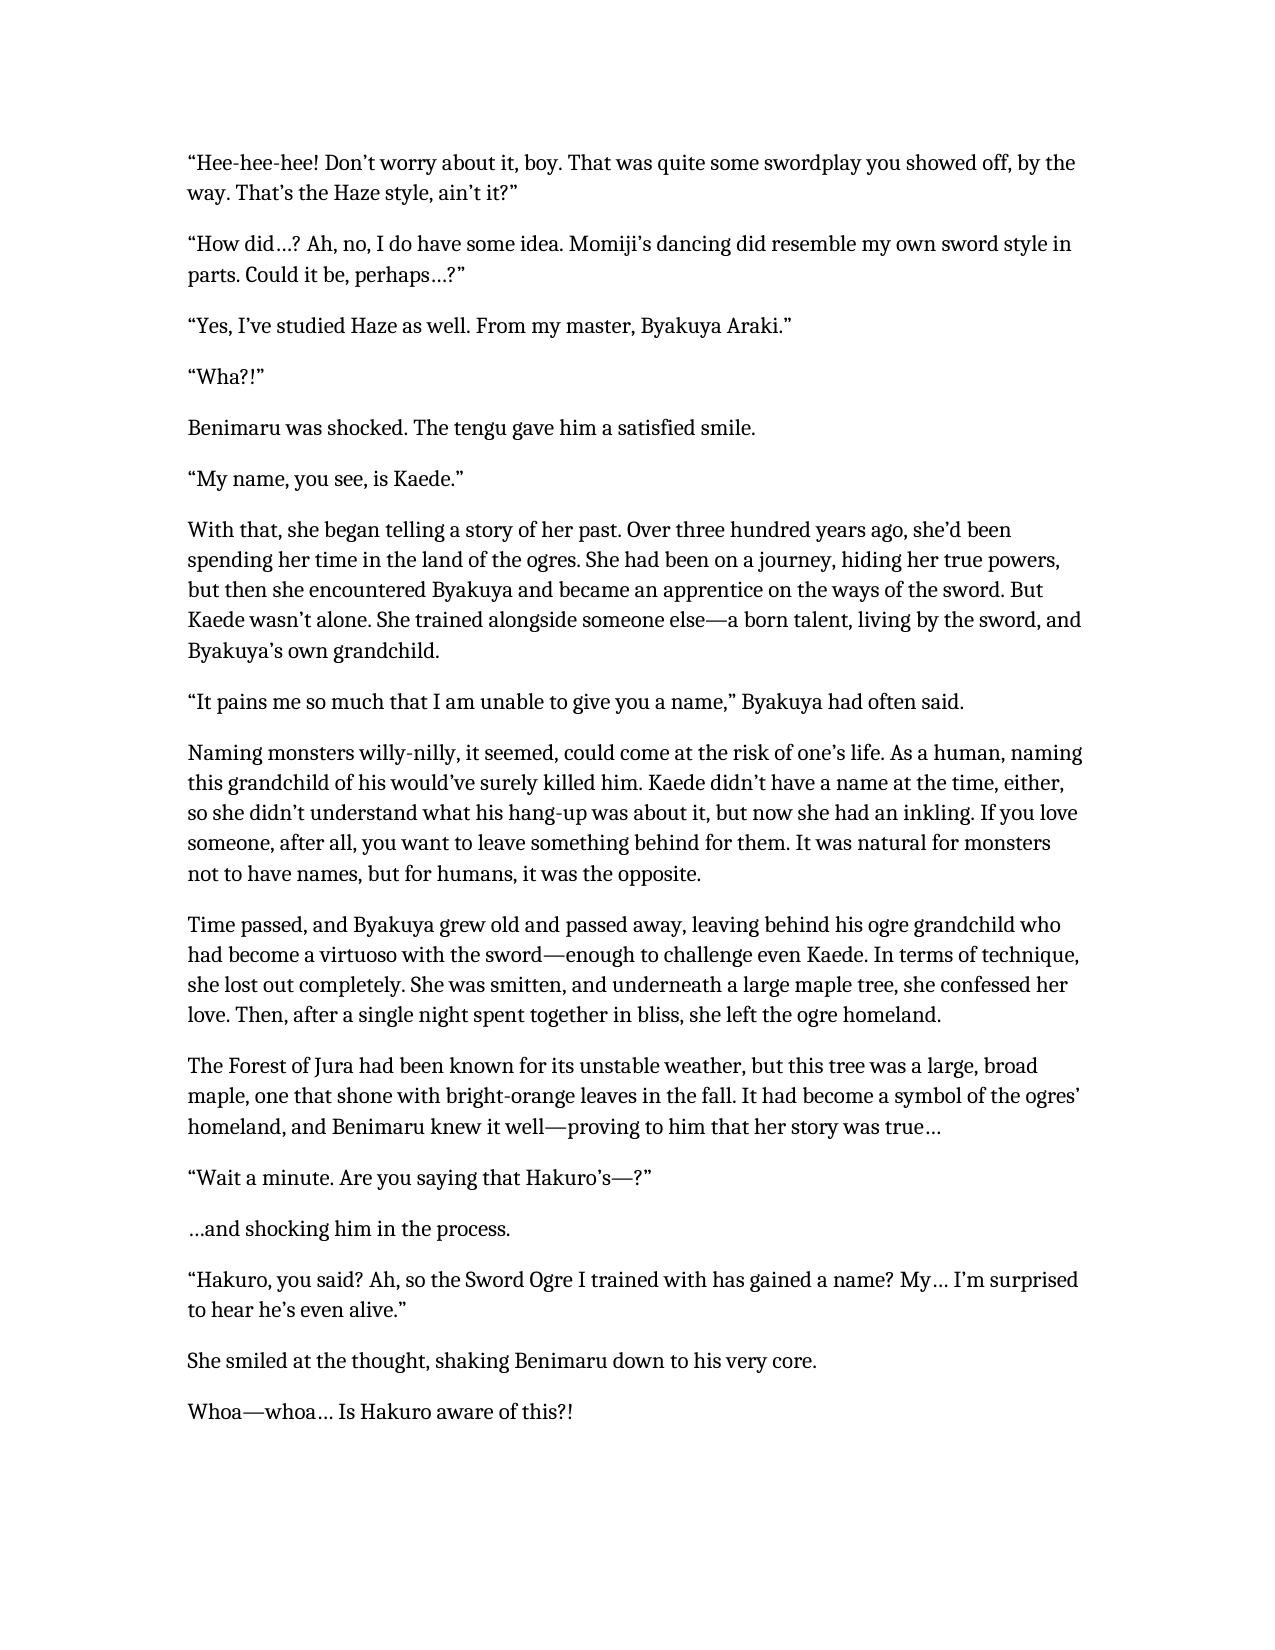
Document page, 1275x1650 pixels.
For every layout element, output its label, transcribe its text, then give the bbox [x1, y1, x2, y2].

text “My name, you see, is Kaede.” [187, 466, 1087, 492]
text Naming monsters willy-nilly, it seemed, could come at the risk of one’s life. As a human, naming this grandchild of his would’ve surely killed him. Kaede didn’t have a name at the time, either, so she didn’t understand what his hang-up was about it, but now she had an inkling. If you love someone, after all, you want to leave something behind for them. It was natural for monsters not to have names, but for humans, it was the opposite. [187, 739, 1087, 887]
text The Forest of Jura had been known for its unstable weather, but this tree was a large, broad maple, one that shone with bright-orange leaves in the fall. It had become a symbol of the ogres’ homeland, and Benimaru knew it well—proving to him that her story was true… [187, 1053, 1087, 1140]
text “Yes, I’ve studied Haze as well. From my master, Byakuya Araki.” [187, 312, 1087, 339]
text “Wait a minute. Are you saying that Hakuro’s—?” [187, 1164, 1087, 1191]
text …and shocking him in the process. [187, 1216, 1087, 1242]
text Time passed, and Byakuya grew old and passed away, leaving behind his ogre grandchild who had become a virtuoso with the sword—enough to challenge even Kaede. In terms of technique, she lost out completely. She was smitten, and underneath a large maple tree, she confessed her love. Then, after a single night spent together in bliss, she left the ogre homeland. [187, 911, 1087, 1028]
text Whoa—whoa… Is Hakuro aware of this?! [187, 1399, 1087, 1425]
text “It pains me so much that I am unable to give you a name,” Byakuya had often said. [187, 688, 1087, 715]
text “Hakuro, you said? Ah, so the Sword Ogre I trained with has gained a name? My… I’m surprised to hear he’s even alive.” [187, 1267, 1087, 1323]
text She smiled at the thought, shaking Benimaru down to his very core. [187, 1348, 1087, 1374]
text “Hee-hee-hee! Don’t worry about it, boy. That was quite some swordplay you showed off, by the way. That’s the Haze style, ain’t it?” [187, 150, 1087, 207]
text “Wha?!” [187, 363, 1087, 390]
text With that, she began telling a story of her past. Over three hundred years ago, she’d been spending her time in the land of the ogres. She had been on a journey, hiding her true powers, but then she encountered Byakuya and became an apprentice on the ways of the sword. But Kaede wasn’t alone. She trained alongside someone else—a born talent, living by the sword, and Byakuya’s own grandchild. [187, 517, 1087, 664]
text Benimaru was shocked. The tengu gave him a satisfied smile. [187, 414, 1087, 441]
text “How did…? Ah, no, I do have some idea. Momiji’s dancing did resemble my own sword style in parts. Could it be, perhaps…?” [187, 231, 1087, 288]
